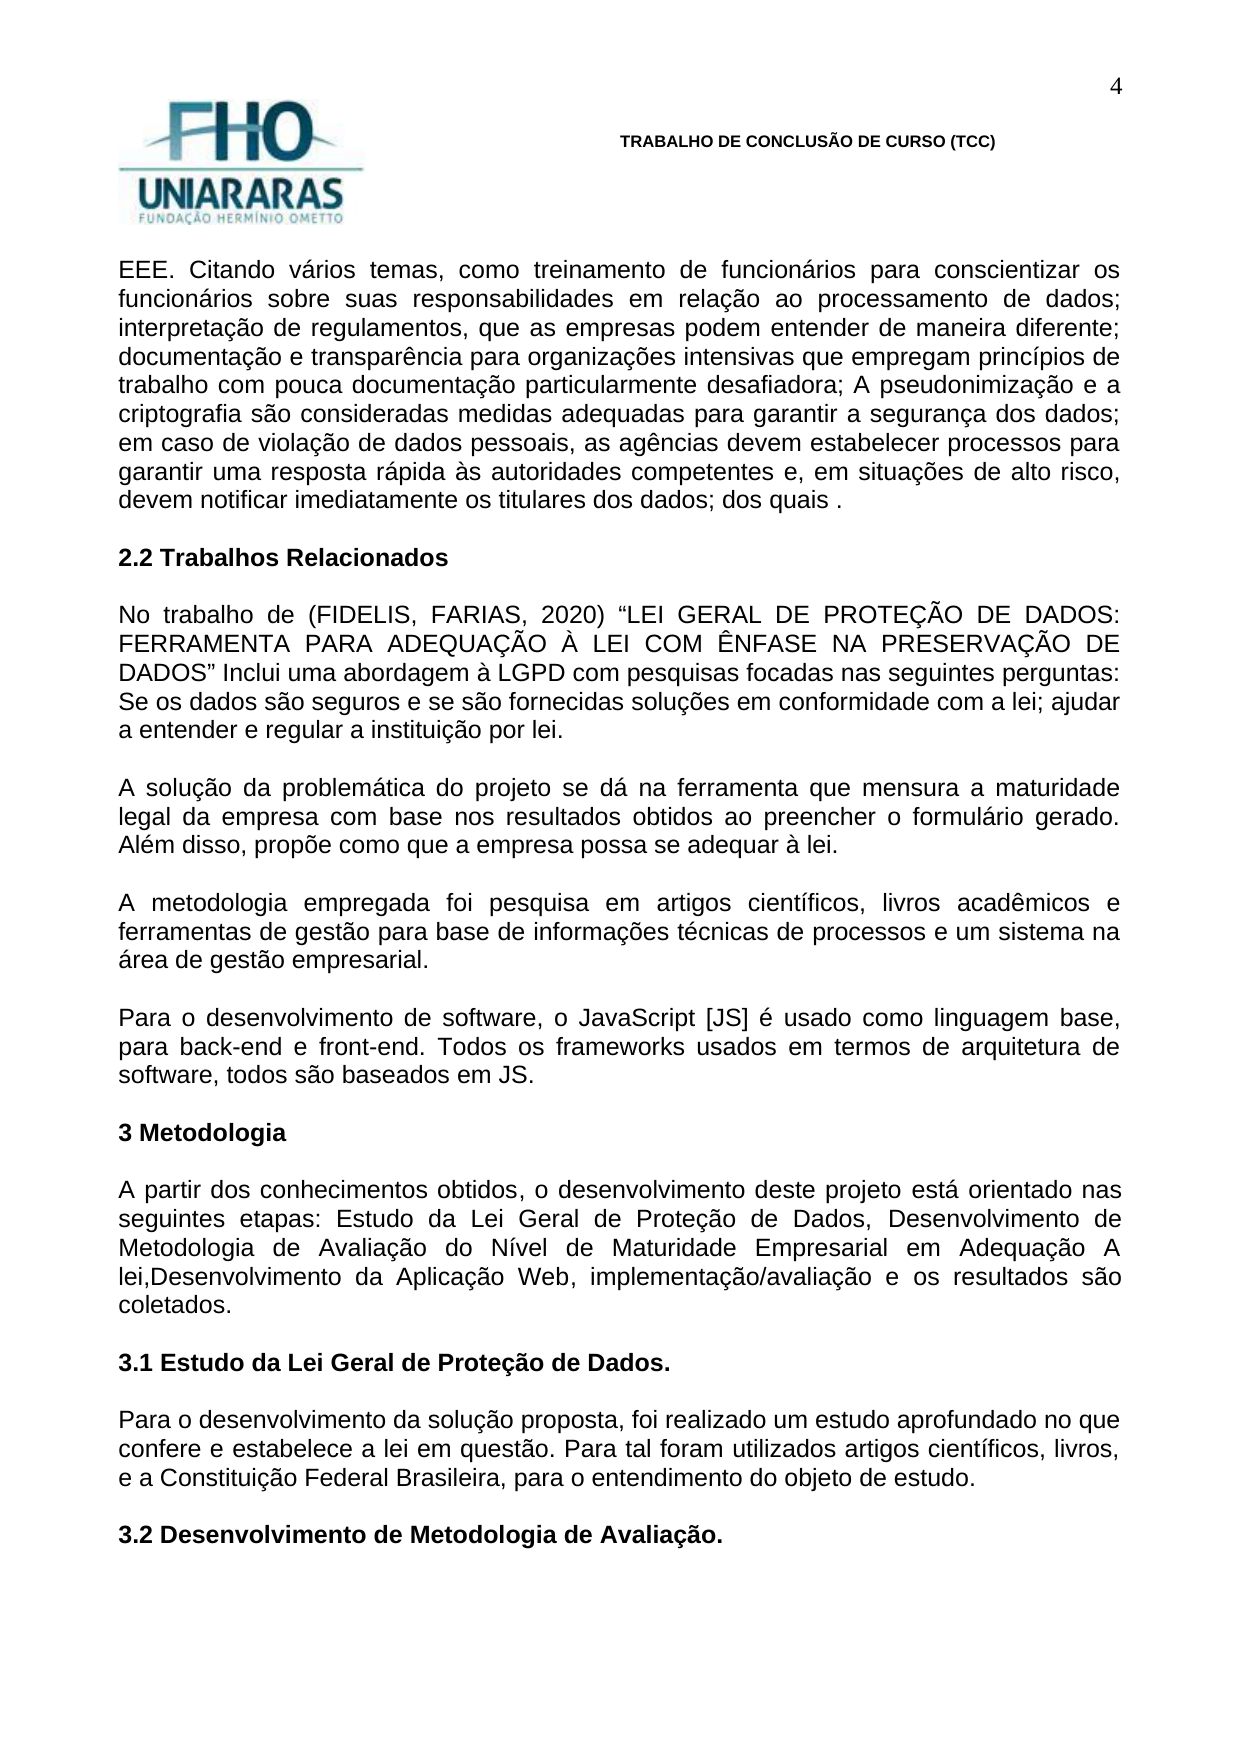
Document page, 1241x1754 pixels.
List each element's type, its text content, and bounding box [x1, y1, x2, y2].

text No trabalho de (FIDELIS, FARIAS, 2020) “LEI GERAL DE PROTEÇÃO DE DADOS: FERRAMENTA PARA ADEQUAÇÃO À LEI COM ÊNFASE NA PRESERVAÇÃO DE DADOS” Inclui uma abordagem à LGPD com pesquisas focadas nas seguintes perguntas: Se os dados são seguros e se são fornecidas soluções em conformidade com a lei; ajudar a entender e regular a instituição por lei. [118, 600, 1122, 744]
text Para o desenvolvimento da solução proposta, foi realizado um estudo aprofundado no que confere e estabelece a lei em questão. Para tal foram utilizados artigos científicos, livros, e a Constituição Federal Brasileira, para o entendimento do objeto de estudo. [118, 1405, 1122, 1492]
text 3.2 Desenvolvimento de Metodologia de Avaliação. [118, 1520, 1122, 1549]
text Para o desenvolvimento de software, o JavaScript [JS] é usado como linguagem base, para back-end e front-end. Todos os frameworks usados em termos de arquitetura de software, todos são baseados em JS. [118, 1003, 1122, 1089]
text A partir dos conhecimentos obtidos, o desenvolvimento deste projeto está orientado nas seguintes etapas: Estudo da Lei Geral de Proteção de Dados, Desenvolvimento de Metodologia de Avaliação do Nível de Maturidade Empresarial em Adequação A lei,Desenvolvimento da Aplicação Web, implementação/avaliação e os resultados são coletados. [118, 1175, 1122, 1319]
text 3.1 Estudo da Lei Geral de Proteção de Dados. [118, 1348, 1122, 1377]
picture [118, 99, 365, 225]
text A metodologia empregada foi pesquisa em artigos científicos, livros acadêmicos e ferramentas de gestão para base de informações técnicas de processos e um sistema na área de gestão empresarial. [118, 888, 1122, 974]
text A solução da problemática do projeto se dá na ferramenta que mensura a maturidade legal da empresa com base nos resultados obtidos ao preencher o formulário gerado. Além disso, propõe como que a empresa possa se adequar à lei. [118, 773, 1122, 859]
text 2.2 Trabalhos Relacionados [118, 543, 1122, 572]
text 3 Metodologia [118, 1118, 1122, 1147]
